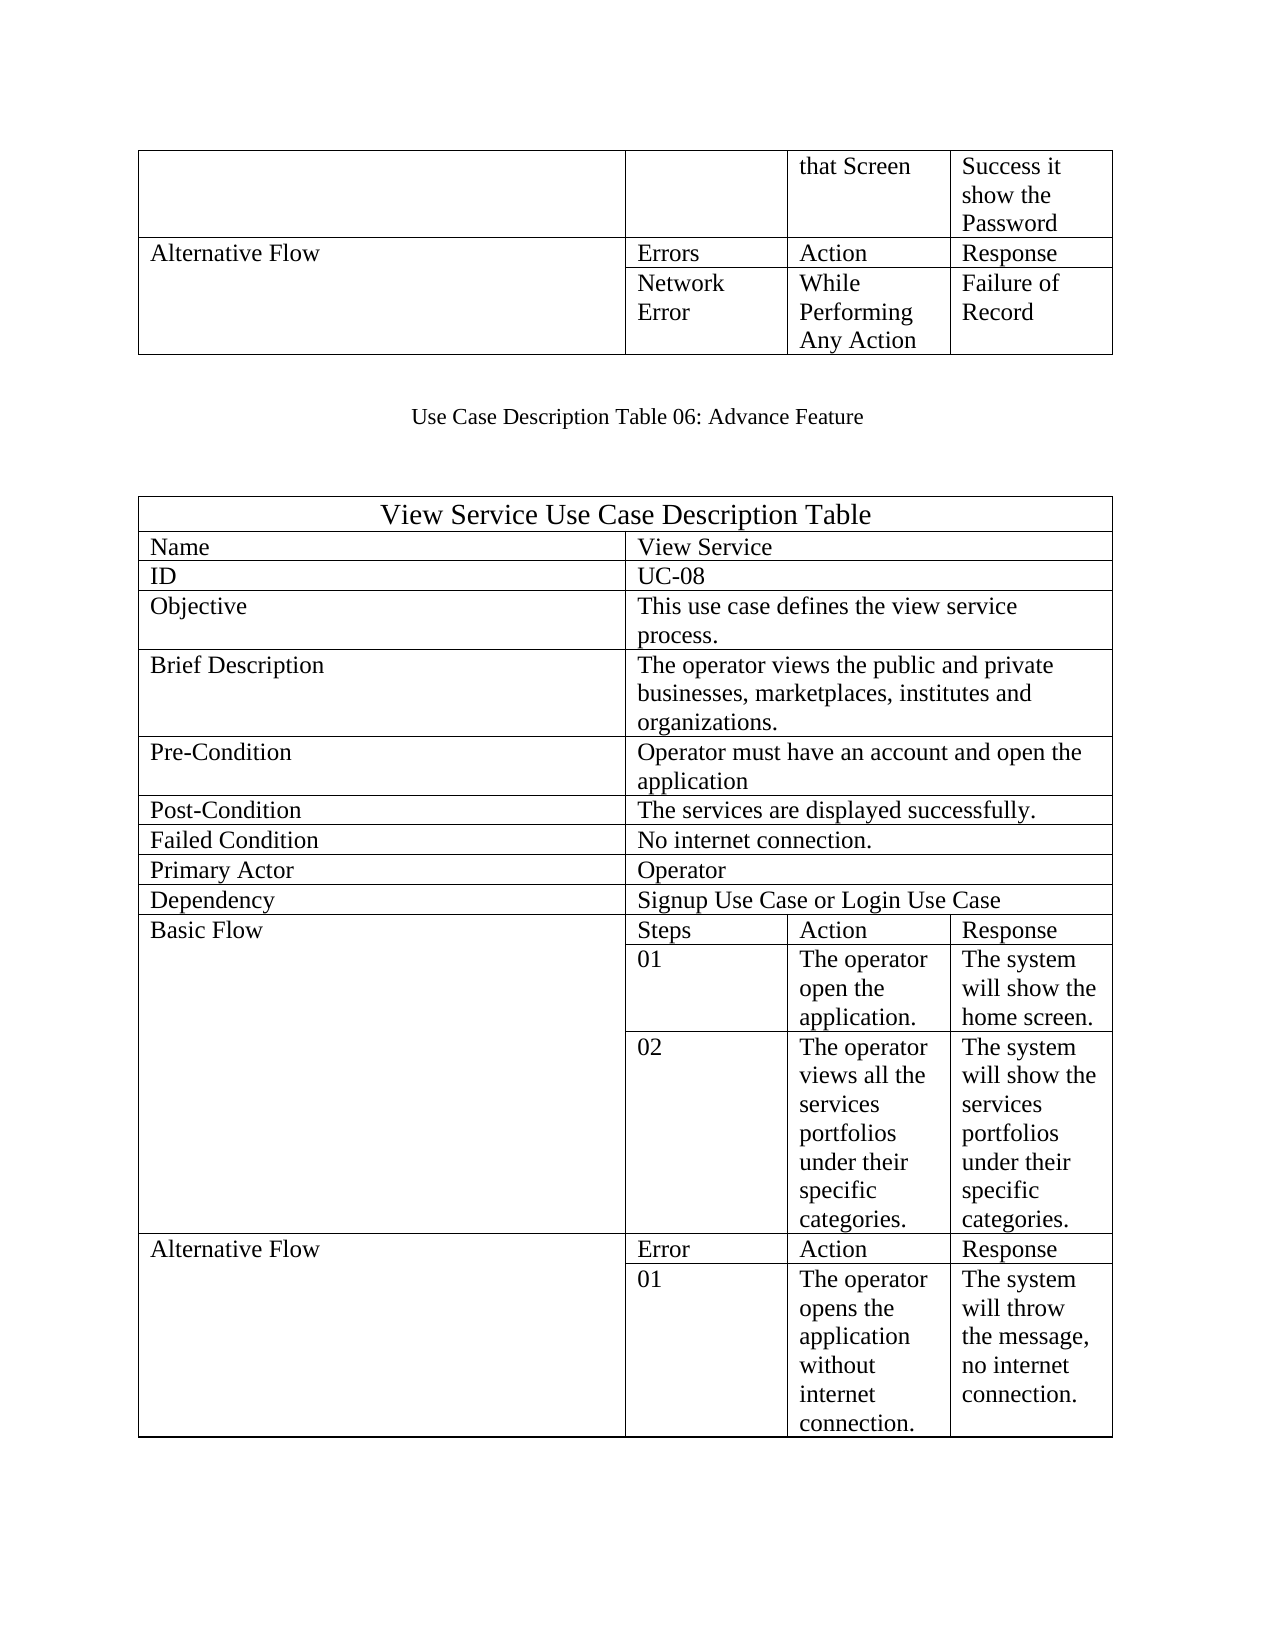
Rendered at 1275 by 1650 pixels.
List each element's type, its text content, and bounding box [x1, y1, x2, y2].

table_cell Action [788, 238, 950, 267]
table_cell Error [626, 1234, 787, 1263]
table_cell The system will show the home screen. [951, 945, 1112, 1031]
table_header View Service Use Case Description Table [139, 497, 1112, 531]
table_cell The system will open the Finger Print Scanner and Scan finger if Success it show the Password [951, 151, 1112, 237]
text Use Case Description Table 06: Advance Feature [150, 403, 1125, 429]
table_cell Operator must have an account and open the application [626, 737, 1112, 794]
table_cell 02 [626, 1032, 787, 1233]
table_cell Alternative Flow [139, 238, 625, 354]
table_cell UC-08 [626, 561, 1112, 590]
table_cell Failed Condition [139, 825, 625, 854]
table_cell Errors [626, 238, 787, 267]
table_cell ID [139, 561, 625, 590]
table_cell Admin Click on Finget Print Icon To Check Password of that Screen [788, 151, 950, 237]
table_cell Action [788, 915, 950, 943]
table_cell The system will show the services portfolios under their specific categories. [951, 1032, 1112, 1233]
table_cell Response [951, 1234, 1112, 1263]
table_cell 01 [626, 945, 787, 1031]
table_cell Primary Actor [139, 855, 625, 884]
table_cell Steps [626, 915, 787, 943]
table_cell The operator views all the services portfolios under their specific categories. [788, 1032, 950, 1233]
table_cell Basic Flow [139, 915, 625, 1233]
table_cell Operator [626, 855, 1112, 884]
table_cell View Service [626, 532, 1112, 560]
table_cell The operator opens the application without internet connection. [788, 1264, 950, 1436]
table_cell Objective [139, 591, 625, 649]
table_cell No internet connection. [626, 825, 1112, 854]
table_cell The system will throw the message, no internet connection. [951, 1264, 1112, 1436]
table_cell This use case defines the view service process. [626, 591, 1112, 649]
table_cell Pre-Condition [139, 737, 625, 794]
table_cell Brief Description [139, 650, 625, 736]
table_cell The operator views the public and private businesses, marketplaces, institutes and organizations. [626, 650, 1112, 736]
table_cell Action [788, 1234, 950, 1263]
table_cell Network Error [626, 268, 787, 354]
table_cell Response [951, 915, 1112, 943]
table_cell Dependency [139, 885, 625, 914]
table_cell 01 [626, 1264, 787, 1436]
table_cell Name [139, 532, 625, 560]
table_cell Post-Condition [139, 796, 625, 824]
table_cell The services are displayed successfully. [626, 796, 1112, 824]
table_cell While Performing Any Action [788, 268, 950, 354]
table_cell Signup Use Case or Login Use Case [626, 885, 1112, 914]
table_cell Failure of Record [951, 268, 1112, 354]
table_cell The operator open the application. [788, 945, 950, 1031]
table_cell 04 [626, 151, 787, 237]
table_cell Alternative Flow [139, 1234, 625, 1436]
table_cell Response [951, 238, 1112, 267]
